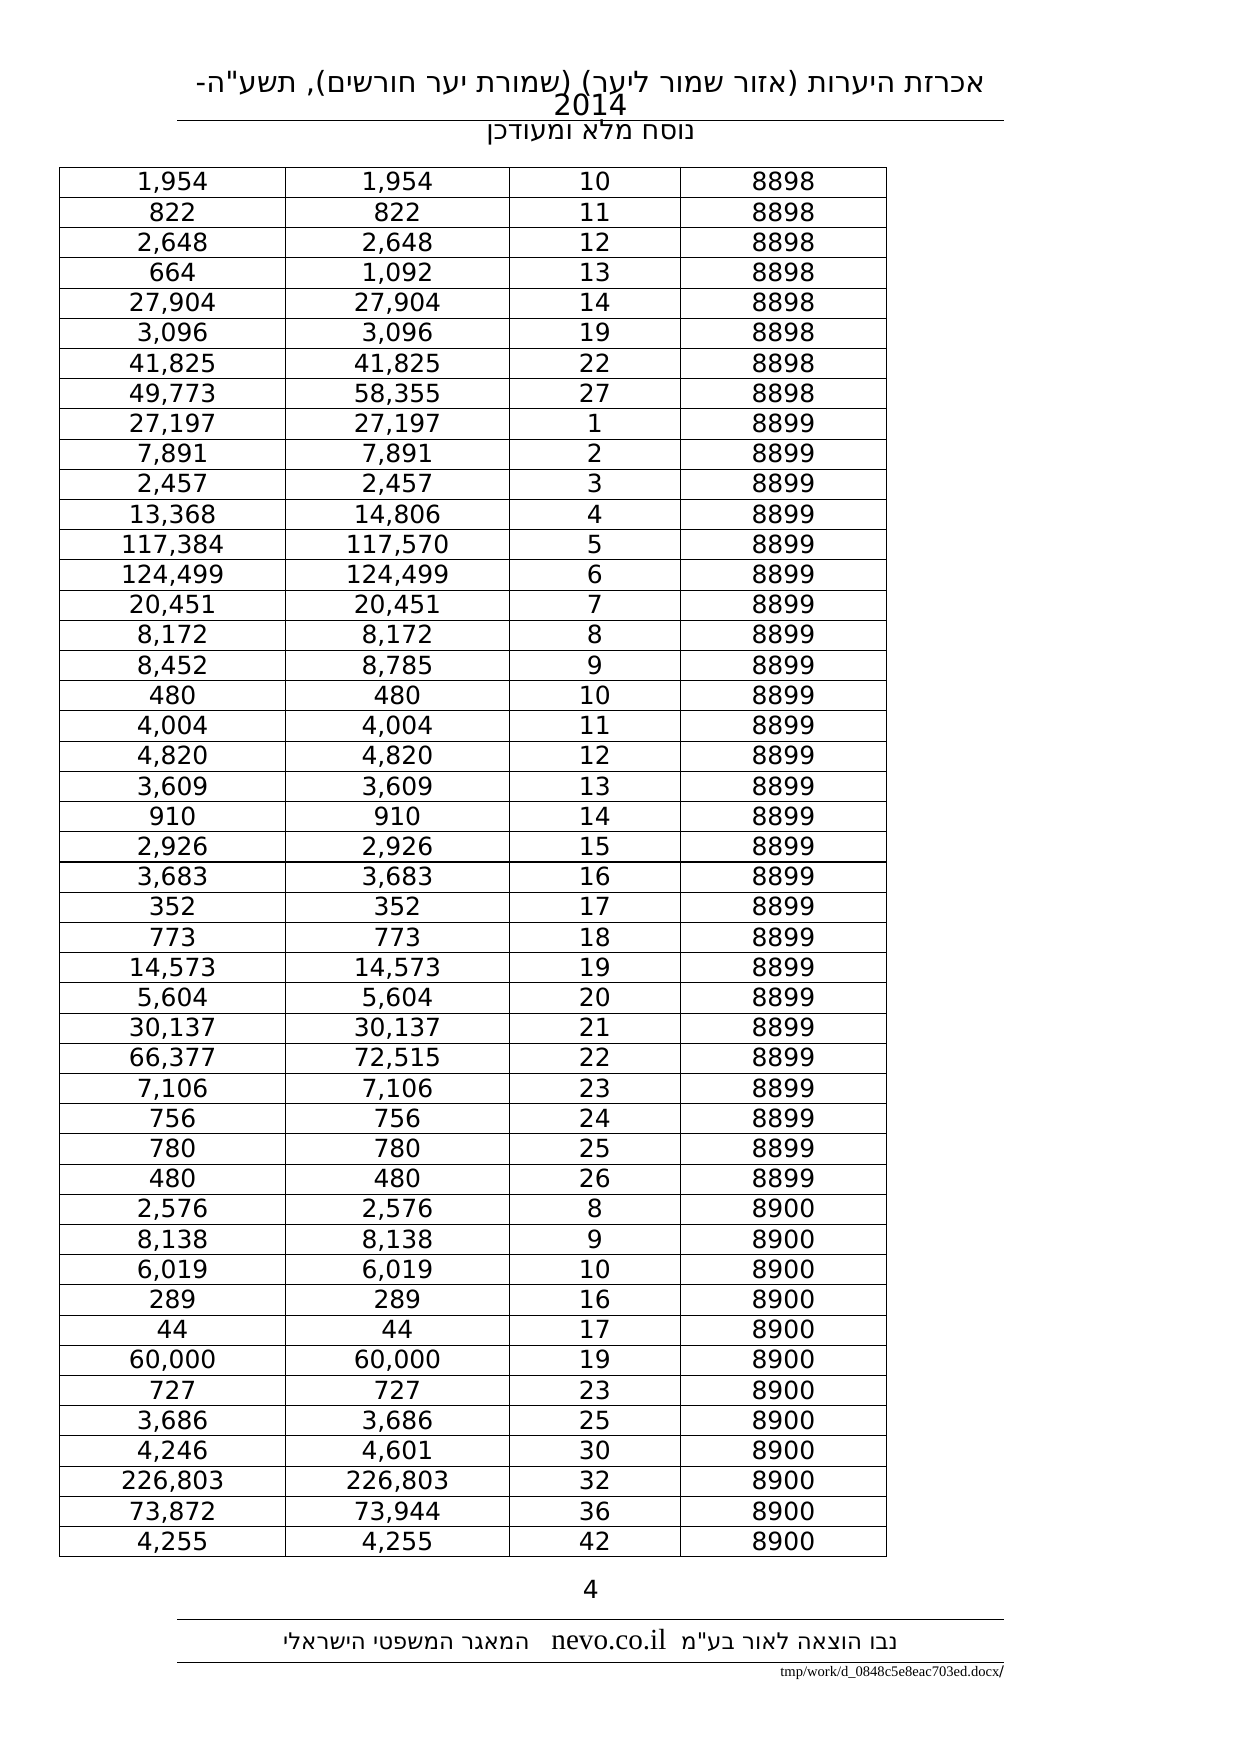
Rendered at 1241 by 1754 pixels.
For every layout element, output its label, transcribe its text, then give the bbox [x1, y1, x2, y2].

table_cell 8898 [681, 258, 886, 287]
table_cell 20,451 [60, 591, 285, 620]
table_cell 6,019 [60, 1255, 285, 1284]
table_cell 822 [286, 198, 509, 227]
table_cell 2,576 [60, 1195, 285, 1224]
table_cell 8898 [681, 349, 886, 378]
table_cell 8899 [681, 681, 886, 710]
table_cell 8899 [681, 802, 886, 831]
table_cell 3,096 [286, 319, 509, 348]
table_cell 8899 [681, 470, 886, 499]
table_cell 8900 [681, 1527, 886, 1556]
table_cell 41,825 [60, 349, 285, 378]
table_cell 8900 [681, 1225, 886, 1254]
table_cell 49,773 [60, 379, 285, 408]
table_cell 8,138 [286, 1225, 509, 1254]
table_cell 8,785 [286, 651, 509, 680]
table_cell 8898 [681, 198, 886, 227]
table_cell 13 [510, 258, 680, 287]
table_cell 30,137 [60, 1014, 285, 1043]
table_cell 2,576 [286, 1195, 509, 1224]
table_cell 8,172 [286, 621, 509, 650]
table_cell 60,000 [60, 1346, 285, 1375]
table_cell 8900 [681, 1195, 886, 1224]
table_cell 8900 [681, 1467, 886, 1496]
table_cell 8,138 [60, 1225, 285, 1254]
table_cell 2,457 [60, 470, 285, 499]
table_cell 8899 [681, 983, 886, 1012]
table_cell 727 [60, 1376, 285, 1405]
table_cell 8,452 [60, 651, 285, 680]
table_cell 25 [510, 1134, 680, 1163]
table_cell 2,648 [286, 228, 509, 257]
table_cell 8898 [681, 319, 886, 348]
table_cell 480 [286, 681, 509, 710]
table_cell 2,926 [286, 832, 509, 861]
table_cell 289 [60, 1285, 285, 1314]
table_cell 19 [510, 1346, 680, 1375]
table_cell 16 [510, 863, 680, 892]
table_cell 8898 [681, 289, 886, 318]
table_cell 4,246 [60, 1436, 285, 1466]
table_cell 2,648 [60, 228, 285, 257]
table_cell 5,604 [60, 983, 285, 1012]
table_cell 2,457 [286, 470, 509, 499]
table_cell 8899 [681, 772, 886, 801]
table_cell 8900 [681, 1255, 886, 1284]
table_cell 8 [510, 1195, 680, 1224]
table_cell 289 [286, 1285, 509, 1314]
table_cell 44 [286, 1316, 509, 1345]
table_cell 756 [286, 1104, 509, 1133]
table_cell 773 [60, 923, 285, 952]
table_cell 1,092 [286, 258, 509, 287]
table_cell 73,872 [60, 1497, 285, 1526]
table_cell 8899 [681, 832, 886, 861]
table_cell 3,609 [60, 772, 285, 801]
table_cell 36 [510, 1497, 680, 1526]
table_cell 352 [60, 893, 285, 922]
table_cell 9 [510, 651, 680, 680]
table_cell 352 [286, 893, 509, 922]
table_cell 10 [510, 681, 680, 710]
table_cell 19 [510, 319, 680, 348]
table_cell 27,197 [60, 409, 285, 438]
table_cell 780 [286, 1134, 509, 1163]
table_cell 8 [510, 621, 680, 650]
table_cell 6,019 [286, 1255, 509, 1284]
table_cell 11 [510, 198, 680, 227]
table_cell 25 [510, 1406, 680, 1435]
table_cell 910 [60, 802, 285, 831]
table_cell 8898 [681, 168, 886, 197]
table_cell 44 [60, 1316, 285, 1345]
table_cell 8899 [681, 953, 886, 982]
table_cell 20 [510, 983, 680, 1012]
table_cell 226,803 [60, 1467, 285, 1496]
table_cell 8899 [681, 530, 886, 559]
table_cell 8899 [681, 1104, 886, 1133]
table_cell 664 [60, 258, 285, 287]
table_cell 27,904 [286, 289, 509, 318]
table_cell 3,683 [60, 863, 285, 892]
table_cell 1 [510, 409, 680, 438]
table_cell 20,451 [286, 591, 509, 620]
table_cell 60,000 [286, 1346, 509, 1375]
table_cell 756 [60, 1104, 285, 1133]
table_cell 8899 [681, 1165, 886, 1194]
table_cell 8898 [681, 228, 886, 257]
table_cell 24 [510, 1104, 680, 1133]
table_cell 4,820 [60, 742, 285, 771]
table_cell 17 [510, 1316, 680, 1345]
table_cell 21 [510, 1014, 680, 1043]
table_cell 8899 [681, 440, 886, 469]
table_cell 27,904 [60, 289, 285, 318]
table_cell 72,515 [286, 1044, 509, 1073]
table_cell 8900 [681, 1406, 886, 1435]
table_cell 8899 [681, 500, 886, 529]
table_cell 480 [60, 1165, 285, 1194]
table_cell 8899 [681, 893, 886, 922]
table_cell 117,570 [286, 530, 509, 559]
table_cell 7,891 [60, 440, 285, 469]
table_cell 22 [510, 349, 680, 378]
table_cell 66,377 [60, 1044, 285, 1073]
table_cell 12 [510, 742, 680, 771]
table_cell 8900 [681, 1497, 886, 1526]
table_cell 8899 [681, 651, 886, 680]
table_cell 3,686 [60, 1406, 285, 1435]
table_cell 480 [60, 681, 285, 710]
table_cell 6 [510, 560, 680, 589]
table_cell 8899 [681, 409, 886, 438]
table_cell 8899 [681, 742, 886, 771]
table_cell 8899 [681, 1014, 886, 1043]
table_cell 9 [510, 1225, 680, 1254]
table_cell 8900 [681, 1346, 886, 1375]
table_cell 7,106 [60, 1074, 285, 1103]
table_cell 23 [510, 1074, 680, 1103]
table_cell 3,096 [60, 319, 285, 348]
table_cell 4,820 [286, 742, 509, 771]
table_cell 8899 [681, 1074, 886, 1103]
table_cell 117,384 [60, 530, 285, 559]
table_cell 27 [510, 379, 680, 408]
table_cell 14,573 [60, 953, 285, 982]
table_cell 32 [510, 1467, 680, 1496]
table_cell 23 [510, 1376, 680, 1405]
table_cell 4,255 [60, 1527, 285, 1556]
table_cell 8899 [681, 711, 886, 741]
table_cell 8900 [681, 1285, 886, 1314]
table_cell 7,891 [286, 440, 509, 469]
table_cell 73,944 [286, 1497, 509, 1526]
table_cell 13 [510, 772, 680, 801]
table_cell 8899 [681, 560, 886, 589]
table_cell 8899 [681, 863, 886, 892]
table_cell 14 [510, 802, 680, 831]
table_cell 10 [510, 168, 680, 197]
table_cell 8899 [681, 923, 886, 952]
table_cell 8900 [681, 1316, 886, 1345]
table_cell 3,686 [286, 1406, 509, 1435]
table_cell 42 [510, 1527, 680, 1556]
table_cell 4 [510, 500, 680, 529]
table_cell 1,954 [286, 168, 509, 197]
table_cell 22 [510, 1044, 680, 1073]
table_cell 58,355 [286, 379, 509, 408]
table_cell 14 [510, 289, 680, 318]
table_cell 7,106 [286, 1074, 509, 1103]
table_cell 30,137 [286, 1014, 509, 1043]
table_cell 4,601 [286, 1436, 509, 1466]
table_cell 1,954 [60, 168, 285, 197]
table_cell 14,806 [286, 500, 509, 529]
table_cell 19 [510, 953, 680, 982]
table_cell 11 [510, 711, 680, 741]
table_cell 226,803 [286, 1467, 509, 1496]
table_cell 4,255 [286, 1527, 509, 1556]
table_cell 480 [286, 1165, 509, 1194]
table_cell 16 [510, 1285, 680, 1314]
table_cell 910 [286, 802, 509, 831]
table_cell 7 [510, 591, 680, 620]
table_cell 26 [510, 1165, 680, 1194]
table_cell 13,368 [60, 500, 285, 529]
table_cell 5,604 [286, 983, 509, 1012]
table_cell 124,499 [60, 560, 285, 589]
table_cell 41,825 [286, 349, 509, 378]
table_cell 18 [510, 923, 680, 952]
table_cell 15 [510, 832, 680, 861]
table_cell 17 [510, 893, 680, 922]
table_cell 8898 [681, 379, 886, 408]
table_cell 124,499 [286, 560, 509, 589]
table_cell 3 [510, 470, 680, 499]
table_cell 8899 [681, 1134, 886, 1163]
table_cell 727 [286, 1376, 509, 1405]
table_cell 8899 [681, 621, 886, 650]
table_cell 12 [510, 228, 680, 257]
table_cell 8900 [681, 1436, 886, 1466]
table_cell 3,683 [286, 863, 509, 892]
table_cell 822 [60, 198, 285, 227]
table_cell 5 [510, 530, 680, 559]
table_cell 773 [286, 923, 509, 952]
table_cell 8899 [681, 591, 886, 620]
table_cell 2,926 [60, 832, 285, 861]
table_cell 4,004 [60, 711, 285, 741]
table_cell 2 [510, 440, 680, 469]
table_cell 8900 [681, 1376, 886, 1405]
table_cell 3,609 [286, 772, 509, 801]
table_cell 8,172 [60, 621, 285, 650]
table_cell 27,197 [286, 409, 509, 438]
table_cell 4,004 [286, 711, 509, 741]
table_cell 10 [510, 1255, 680, 1284]
table_cell 14,573 [286, 953, 509, 982]
table_cell 8899 [681, 1044, 886, 1073]
table_cell 780 [60, 1134, 285, 1163]
table_cell 30 [510, 1436, 680, 1466]
